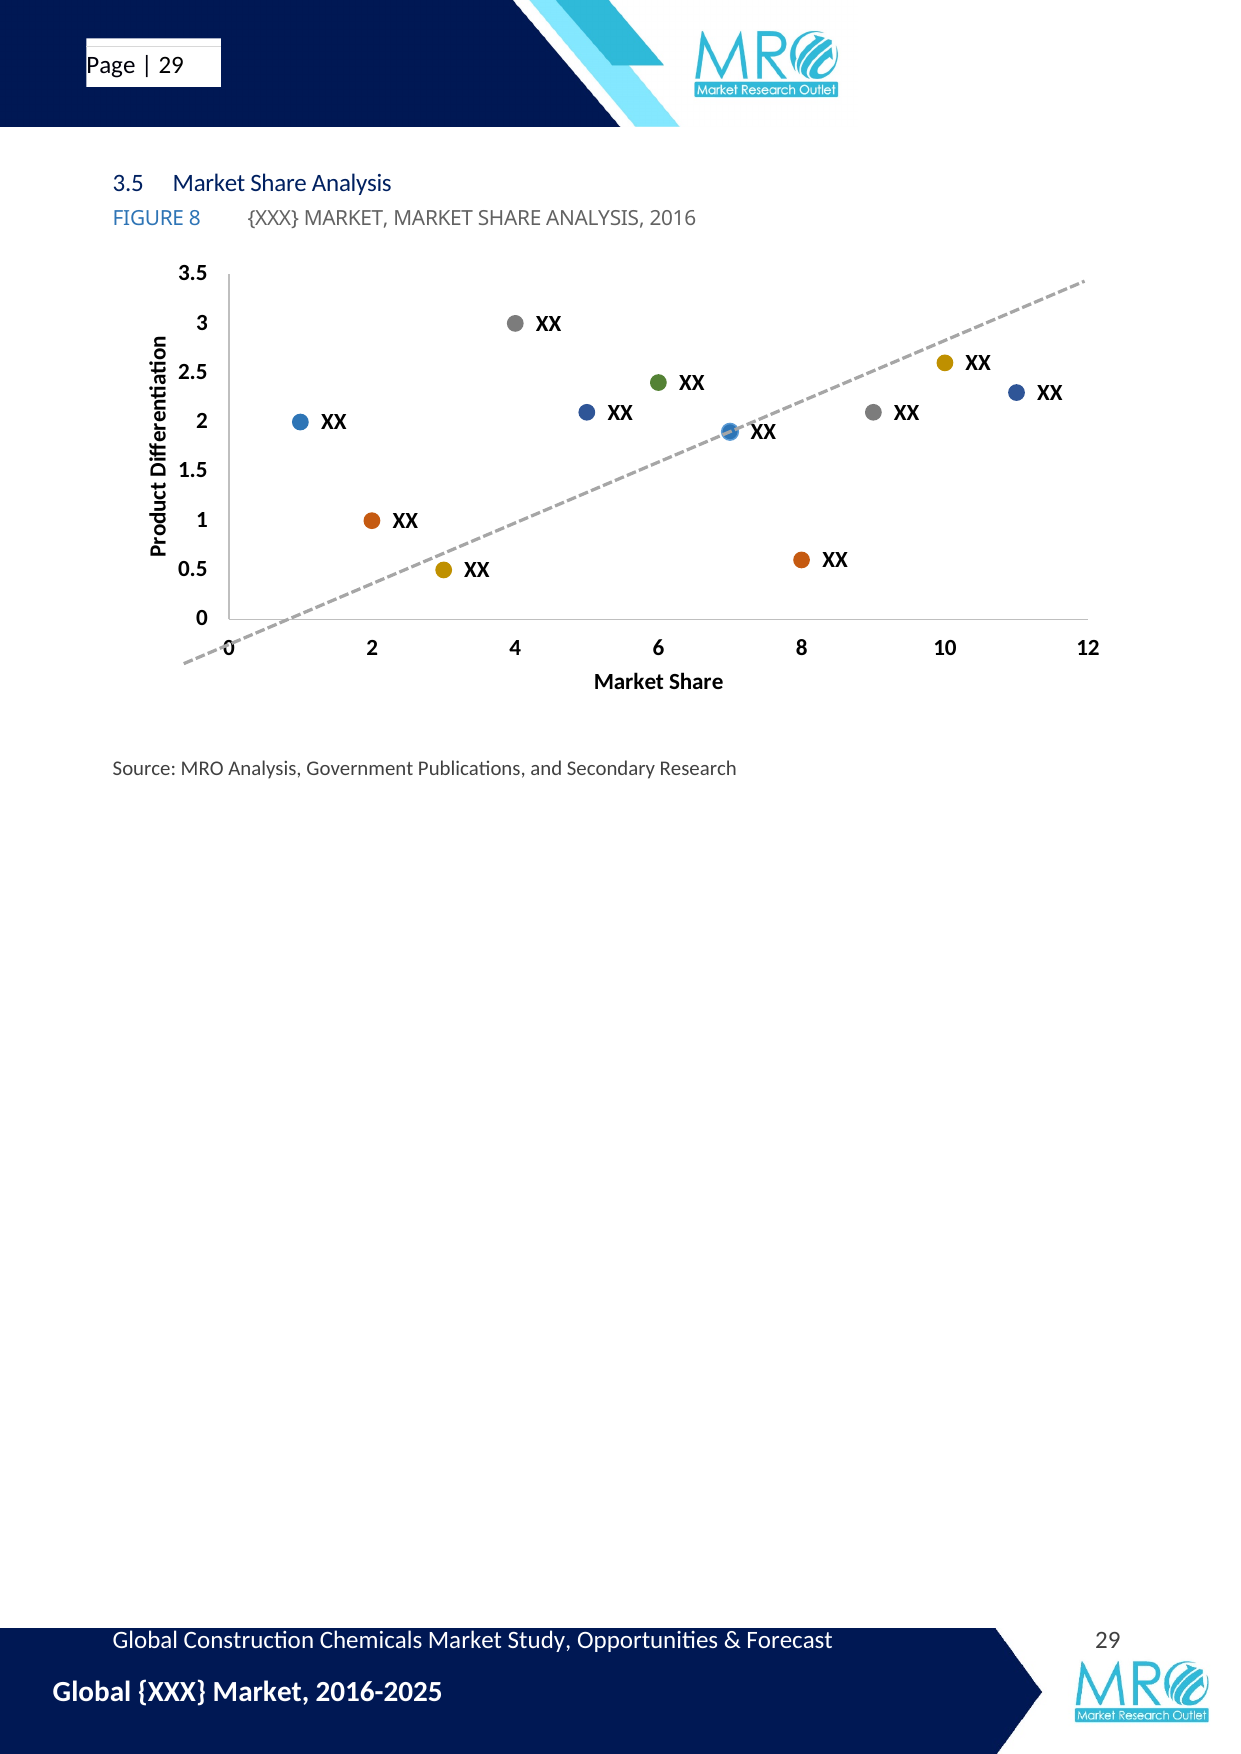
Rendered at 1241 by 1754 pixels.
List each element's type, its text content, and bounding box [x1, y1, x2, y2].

title {XXX} Market, Market Share Analysis, 2016 [112, 203, 1128, 232]
list Market Share Analysis [112, 167, 1128, 197]
text Source: MRO Analysis, Government Publications, and Secondary Research [112, 755, 1128, 780]
picture [0, 1628, 1241, 1754]
picture [0, 0, 859, 127]
